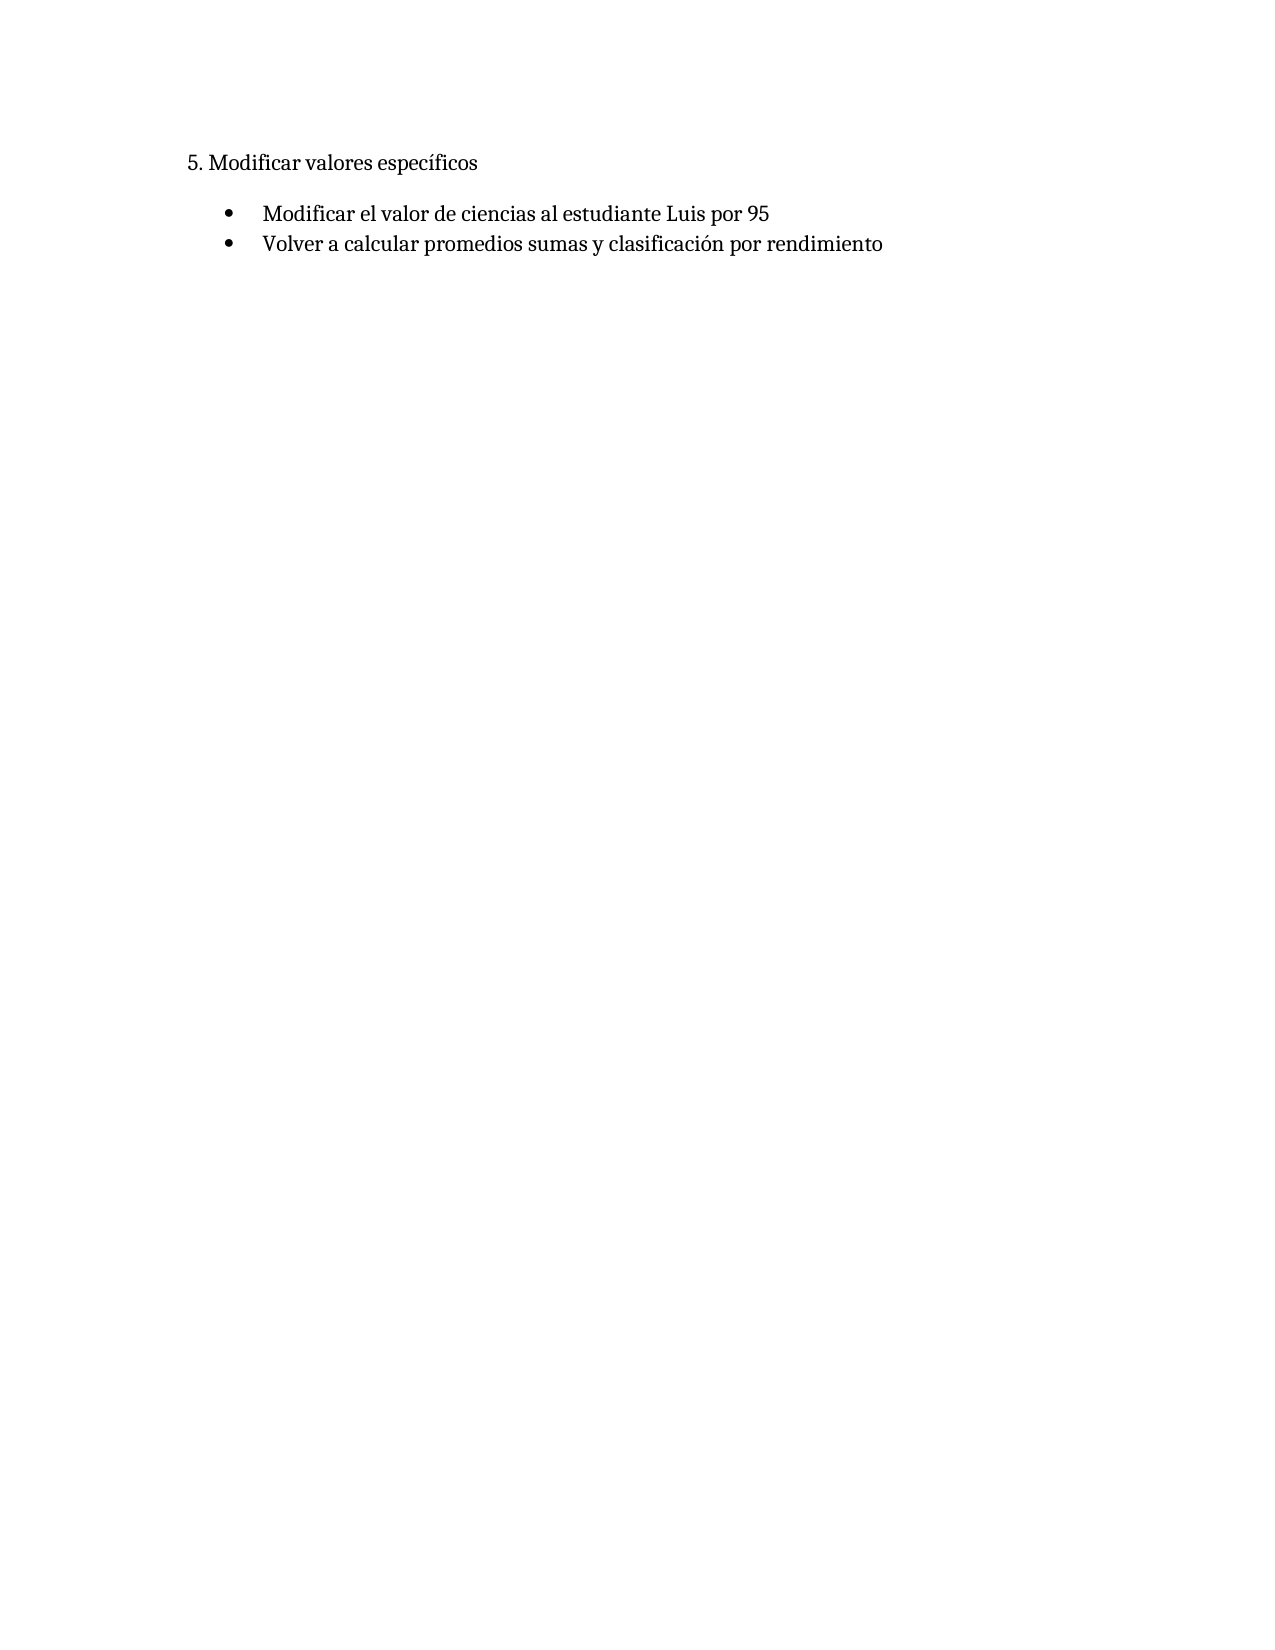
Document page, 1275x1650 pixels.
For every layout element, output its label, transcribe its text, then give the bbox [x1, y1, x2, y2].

text 5. Modificar valores específicos [187, 150, 1087, 176]
list Modificar el valor de ciencias al estudiante Luis por 95 [225, 201, 1087, 227]
list Volver a calcular promedios sumas y clasificación por rendimiento [225, 231, 1087, 258]
